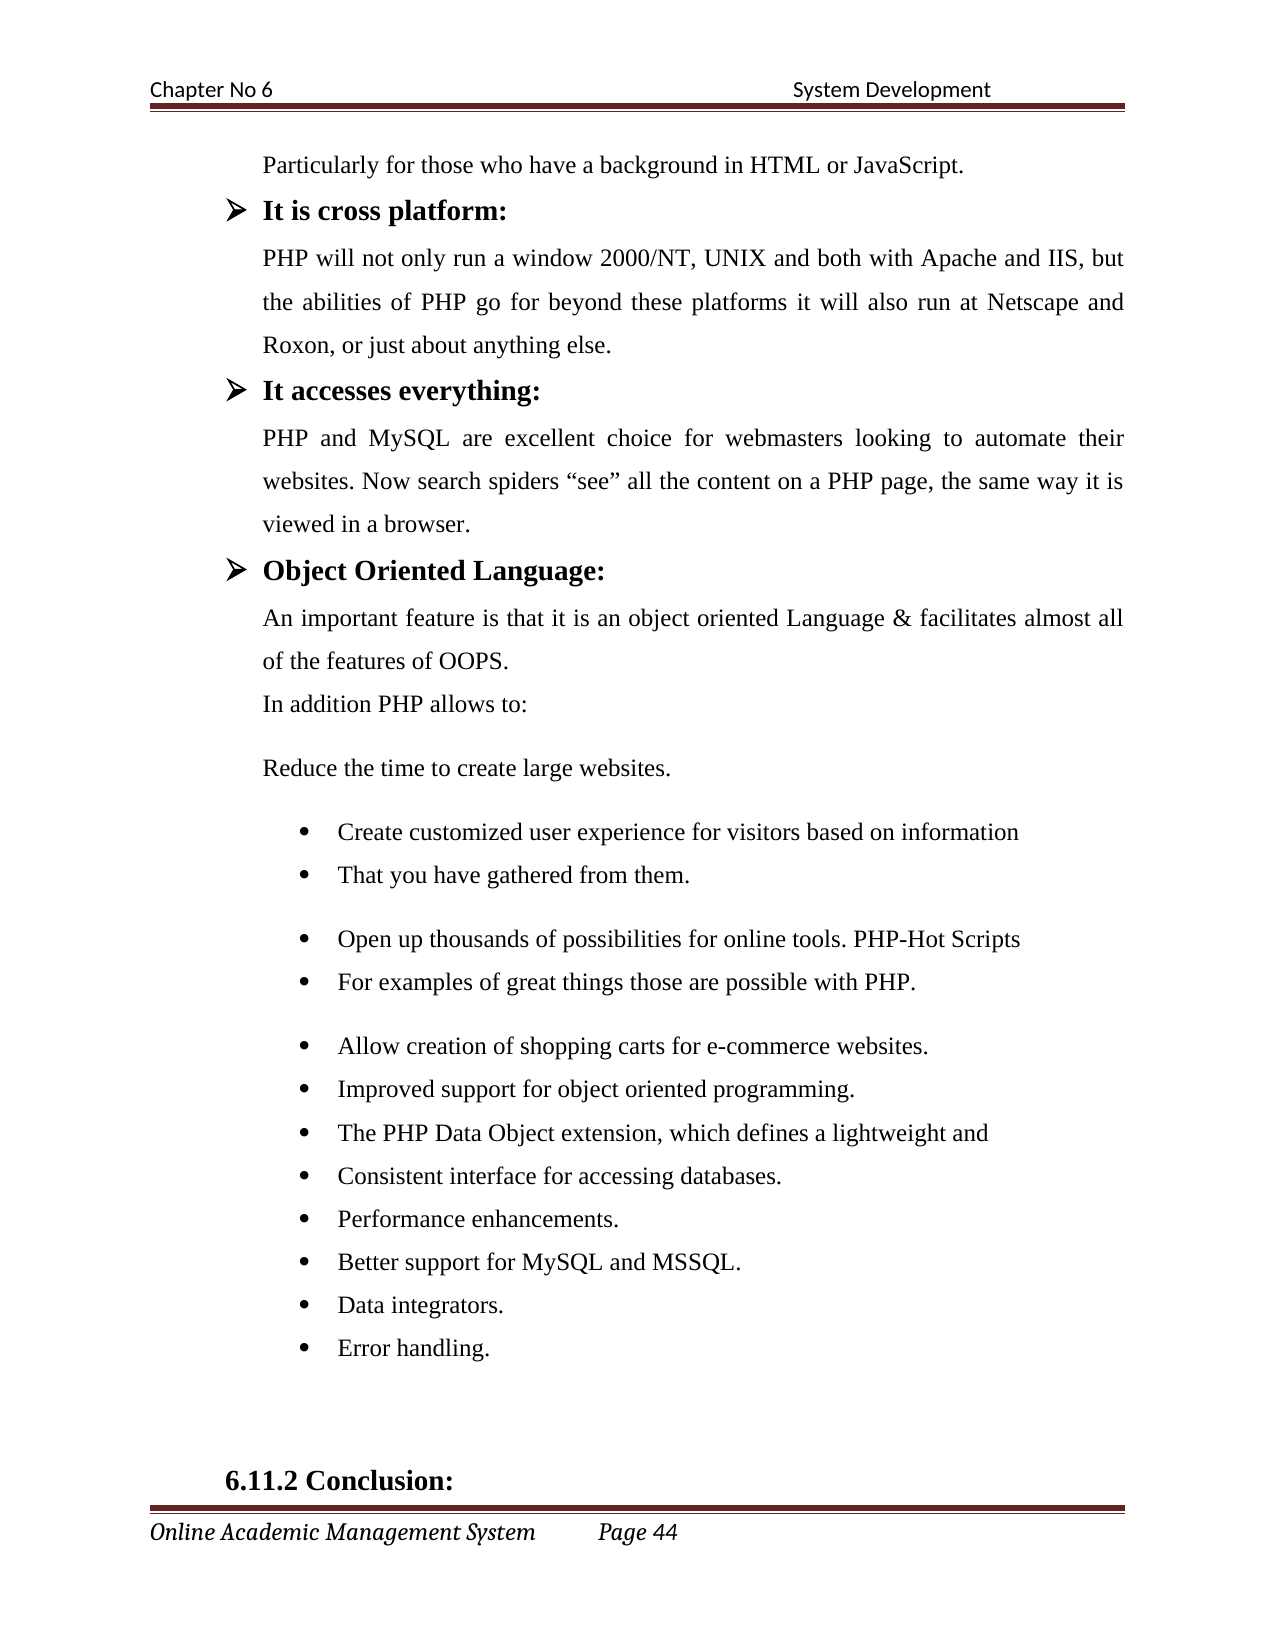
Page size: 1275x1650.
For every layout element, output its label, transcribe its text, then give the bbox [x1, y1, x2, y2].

list Data integrators. [300, 1290, 1125, 1319]
list Consistent interface for accessing databases. [300, 1161, 1125, 1189]
list That you have gathered from them. [300, 860, 1125, 889]
text PHP and MySQL are excellent choice for webmasters looking to automate their websites. Now search spiders “see” all the content on a PHP page, the same way it is viewed in a browser. [262, 423, 1125, 538]
list Error handling. [300, 1333, 1125, 1362]
list It is cross platform: [225, 193, 1125, 227]
list The PHP Data Object extension, which defines a lightweight and [300, 1118, 1125, 1146]
text PHP will not only run a window 2000/NT, UNIX and both with Apache and IIS, but the abilities of PHP go for beyond these platforms it will also run at Netscape and Roxon, or just about anything else. [262, 243, 1125, 358]
list It accesses everything: [225, 373, 1125, 407]
list Allow creation of shopping carts for e-commerce websites. [300, 1031, 1125, 1060]
text Particularly for those who have a background in HTML or JavaScript. [262, 150, 1125, 179]
text In addition PHP allows to: [262, 689, 1125, 718]
text 6.11.2 Conclusion: [225, 1463, 1125, 1496]
list Improved support for object oriented programming. [300, 1074, 1125, 1103]
list For examples of great things those are possible with PHP. [300, 967, 1125, 996]
text Reduce the time to create large websites. [262, 753, 1125, 782]
list Create customized user experience for visitors based on information [300, 817, 1125, 846]
text An important feature is that it is an object oriented Language & facilitates almost all of the features of OOPS. [262, 603, 1125, 675]
list Open up thousands of possibilities for online tools. PHP-Hot Scripts [300, 924, 1125, 953]
list Better support for MySQL and MSSQL. [300, 1247, 1125, 1276]
list Object Oriented Language: [225, 553, 1125, 586]
list Performance enhancements. [300, 1204, 1125, 1233]
